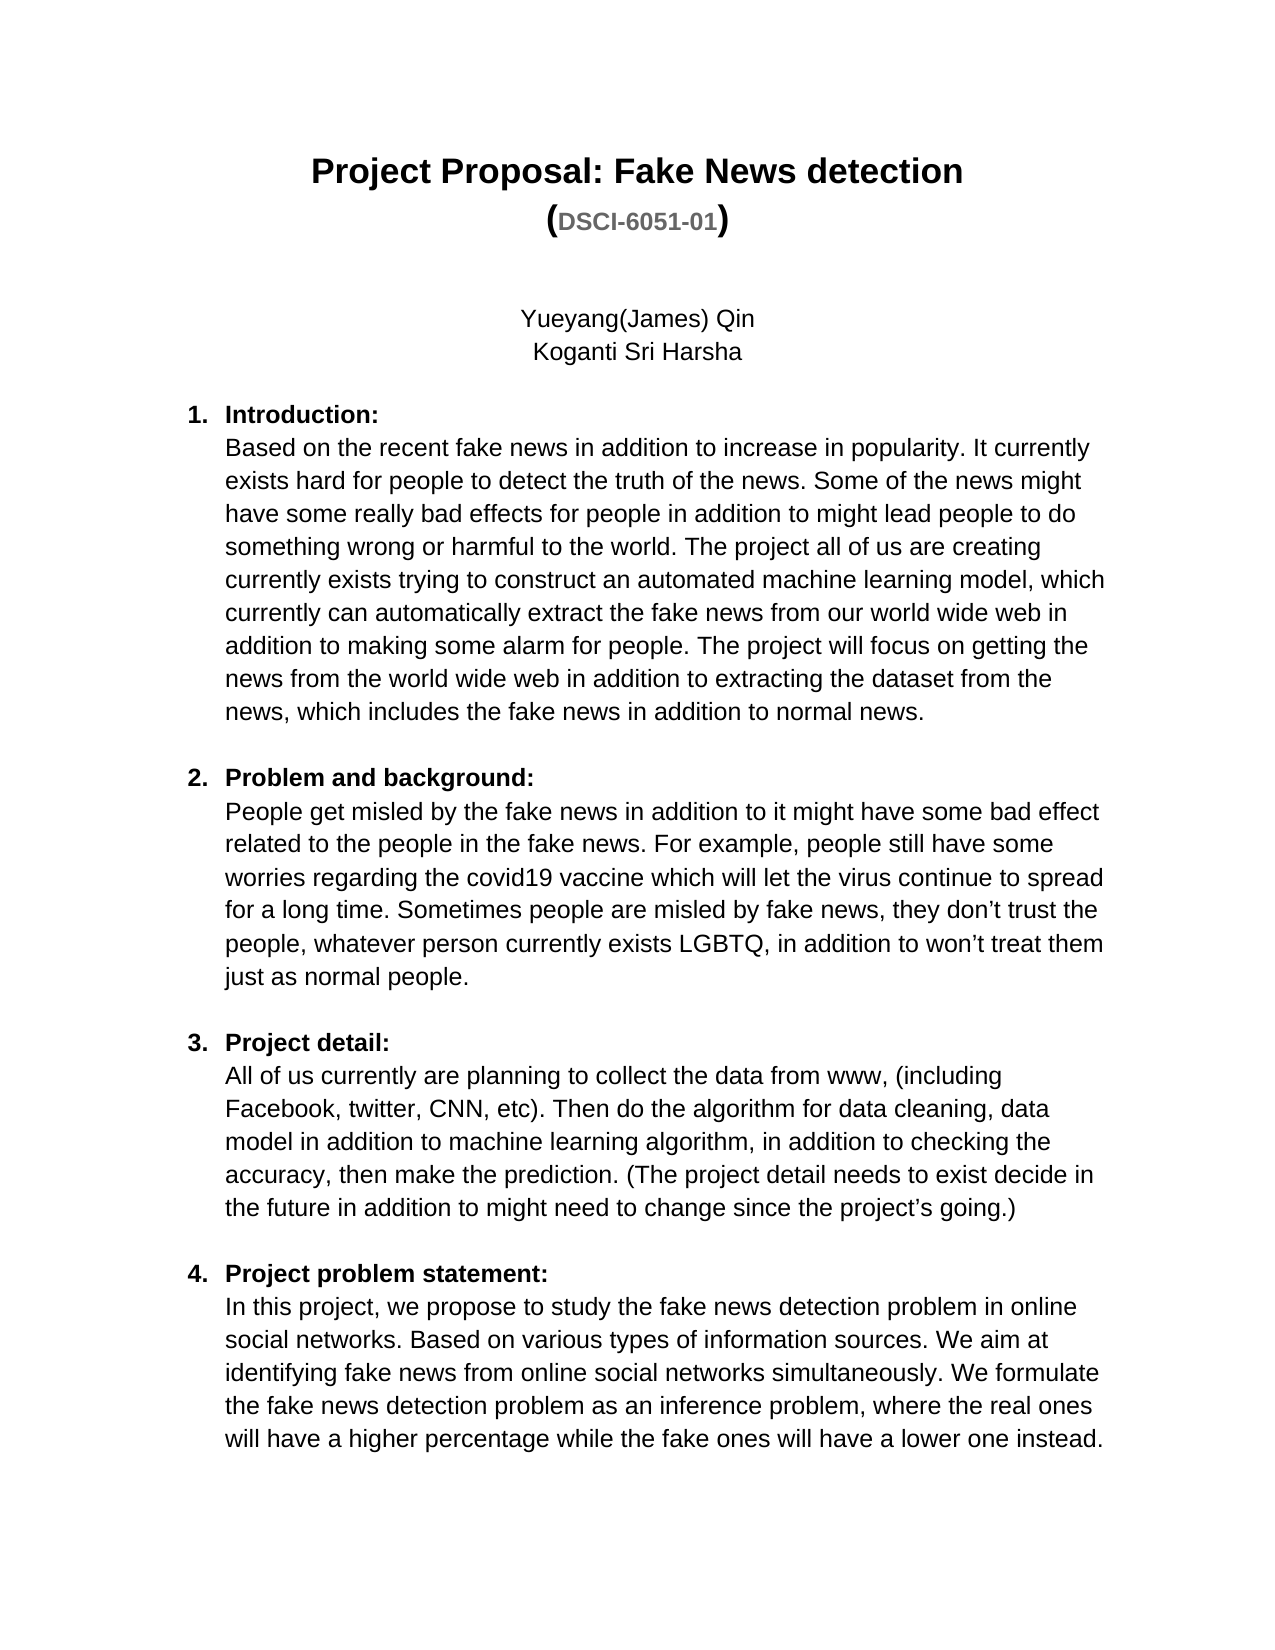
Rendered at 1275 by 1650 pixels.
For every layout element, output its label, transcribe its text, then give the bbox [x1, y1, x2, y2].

text People get misled by the fake news in addition to it might have some bad effect related to the people in the fake news. For example, people still have some worries regarding the covid19 vaccine which will let the virus continue to spread for a long time. Sometimes people are misled by fake news, they don’t trust the people, whatever person currently exists LGBTQ, in addition to won’t treat them just as normal people. [225, 796, 1125, 990]
text Project Proposal: Fake News detection [150, 150, 1125, 191]
text Based on the recent fake news in addition to increase in popularity. It currently exists hard for people to detect the truth of the news. Some of the news might have some really bad effects for people in addition to might lead people to do something wrong or harmful to the world. The project all of us are creating currently exists trying to construct an automated machine learning model, which currently can automatically extract the fake news from our world wide web in addition to making some alarm for people. The project will focus on getting the news from the world wide web in addition to extracting the dataset from the news, which includes the fake news in addition to normal news. [225, 433, 1125, 726]
text All of us currently are planning to collect the data from www, (including Facebook, twitter, CNN, etc). Then do the algorithm for data cleaning, data model in addition to machine learning algorithm, in addition to checking the accuracy, then make the prediction. (The project detail needs to exist decide in the future in addition to might need to change since the project’s going.) [225, 1061, 1125, 1221]
list Project detail: [187, 1028, 1125, 1056]
list Introduction: [187, 400, 1125, 429]
list Project problem statement: [187, 1259, 1125, 1287]
text (DSCI-6051-01) [150, 197, 1125, 237]
list Problem and background: [187, 763, 1125, 792]
text Yueyang(James) Qin [150, 304, 1125, 333]
text Koganti Sri Harsha [150, 337, 1125, 366]
text In this project, we propose to study the fake news detection problem in online social networks. Based on various types of information sources. We aim at identifying fake news from online social networks simultaneously. We formulate the fake news detection problem as an inference problem, where the real ones will have a higher percentage while the fake ones will have a lower one instead. [225, 1292, 1125, 1453]
